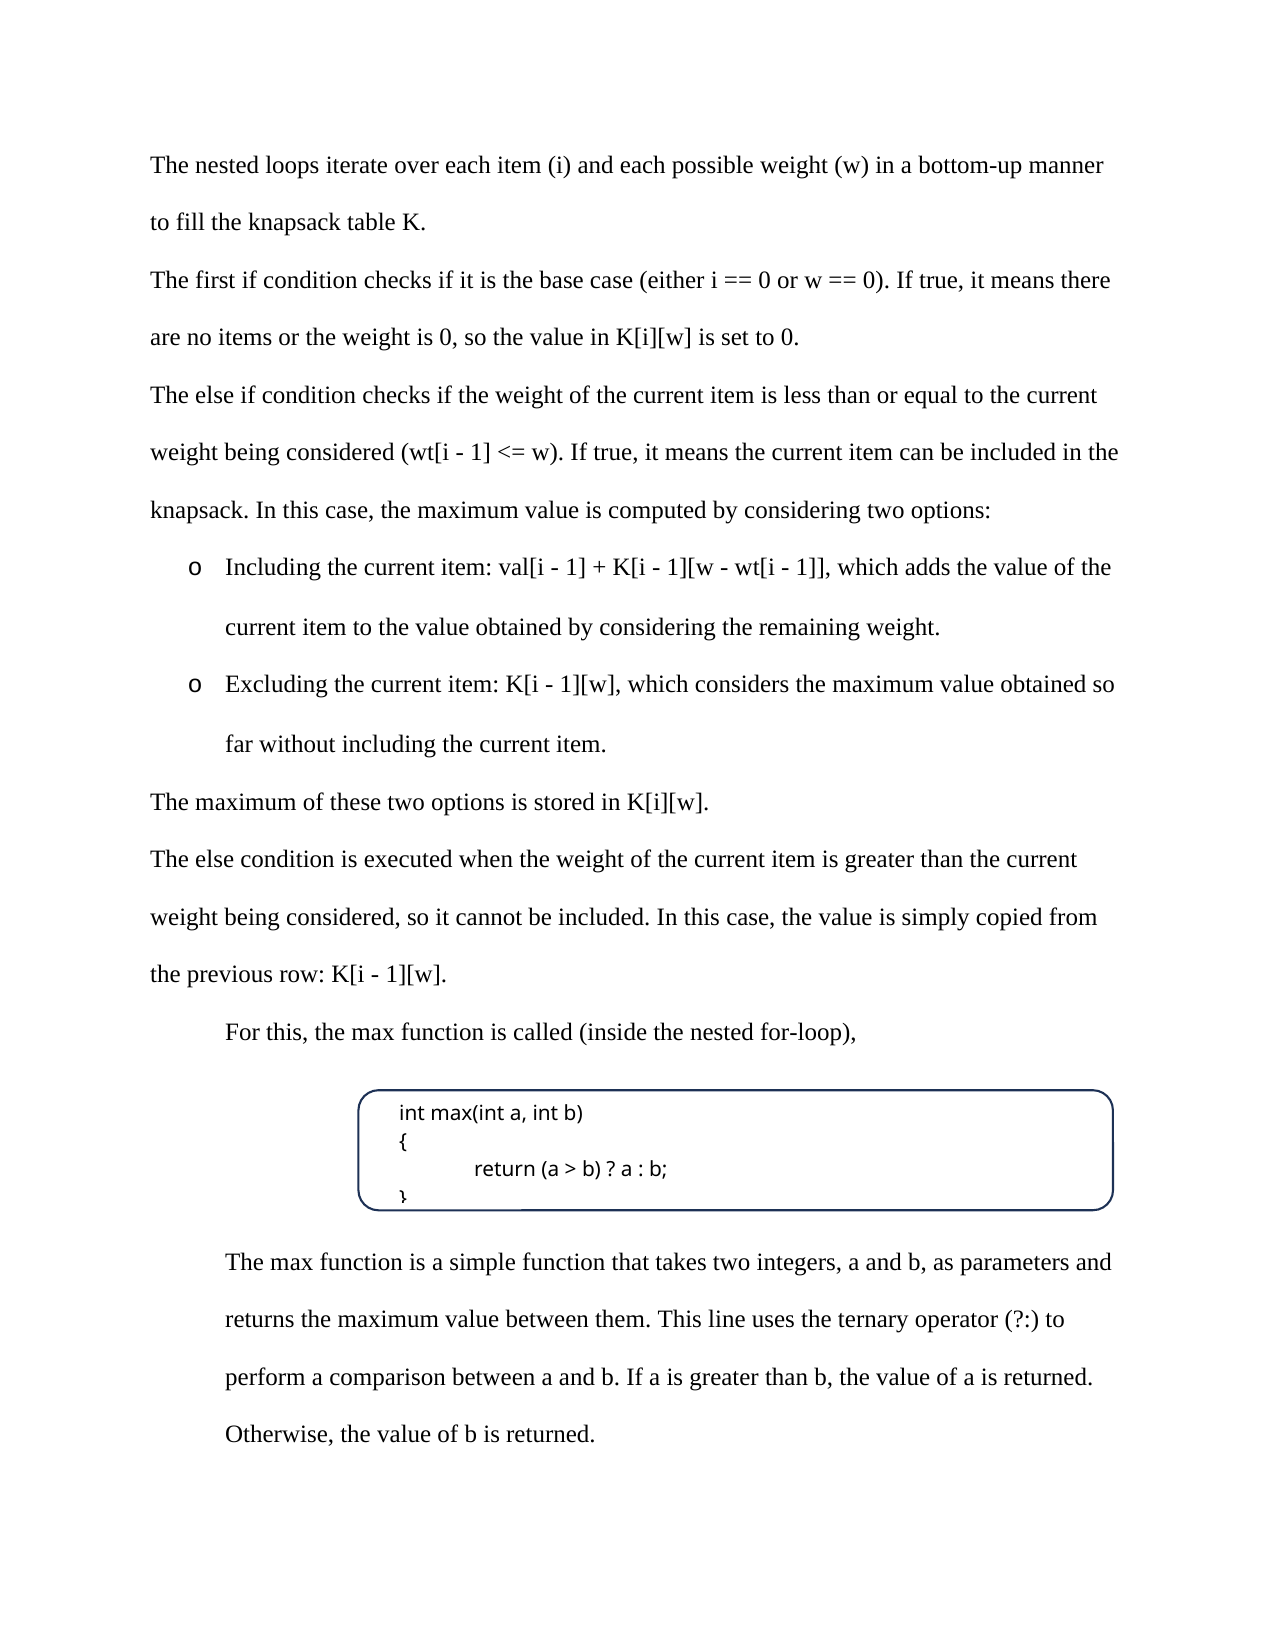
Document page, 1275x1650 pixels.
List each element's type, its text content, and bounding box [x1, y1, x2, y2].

list Excluding the current item: K[i - 1][w], which considers the maximum value obtained so far without including the current item. [187, 669, 1125, 758]
text The else condition is executed when the weight of the current item is greater than the current weight being considered, so it cannot be included. In this case, the value is simply copied from the previous row: K[i - 1][w]. [150, 844, 1125, 988]
text The maximum of these two options is stored in K[i][w]. [150, 787, 1125, 815]
text The first if condition checks if it is the base case (either i == 0 or w == 0). If true, it means there are no items or the weight is 0, so the value in K[i][w] is set to 0. [150, 265, 1125, 351]
text The max function is a simple function that takes two integers, a and b, as parameters and returns the maximum value between them. This line uses the ternary operator (?:) to perform a comparison between a and b. If a is greater than b, the value of a is returned. Otherwise, the value of b is returned. [225, 1247, 1125, 1448]
text The else if condition checks if the weight of the current item is less than or equal to the current weight being considered (wt[i - 1] <= w). If true, it means the current item can be included in the knapsack. In this case, the maximum value is computed by considering two options: [150, 380, 1125, 524]
text For this, the max function is called (inside the nested for-loop), [150, 1017, 1125, 1045]
list Including the current item: val[i - 1] + K[i - 1][w - wt[i - 1]], which adds the value of the current item to the value obtained by considering the remaining weight. [187, 552, 1125, 641]
text The nested loops iterate over each item (i) and each possible weight (w) in a bottom-up manner to fill the knapsack table K. [150, 150, 1125, 236]
